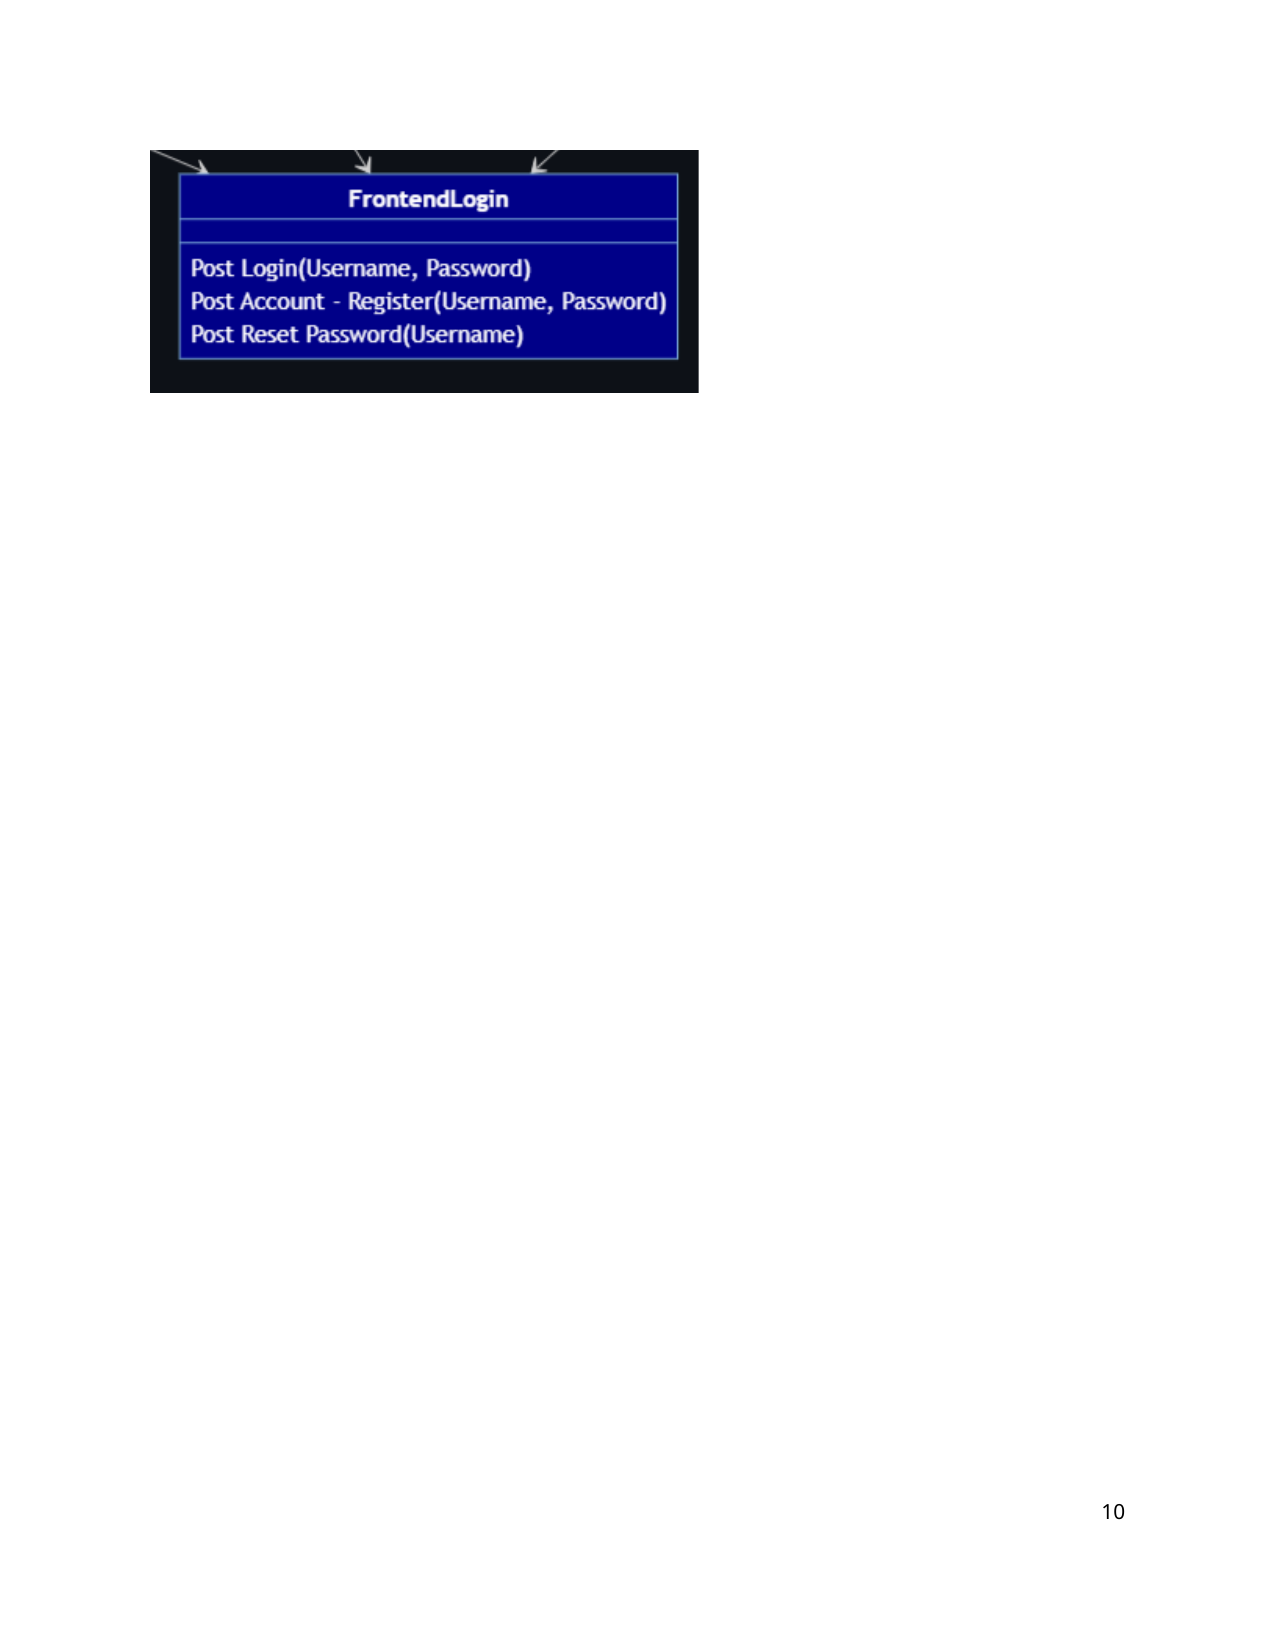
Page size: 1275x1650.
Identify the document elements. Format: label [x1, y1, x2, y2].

picture [150, 150, 699, 393]
